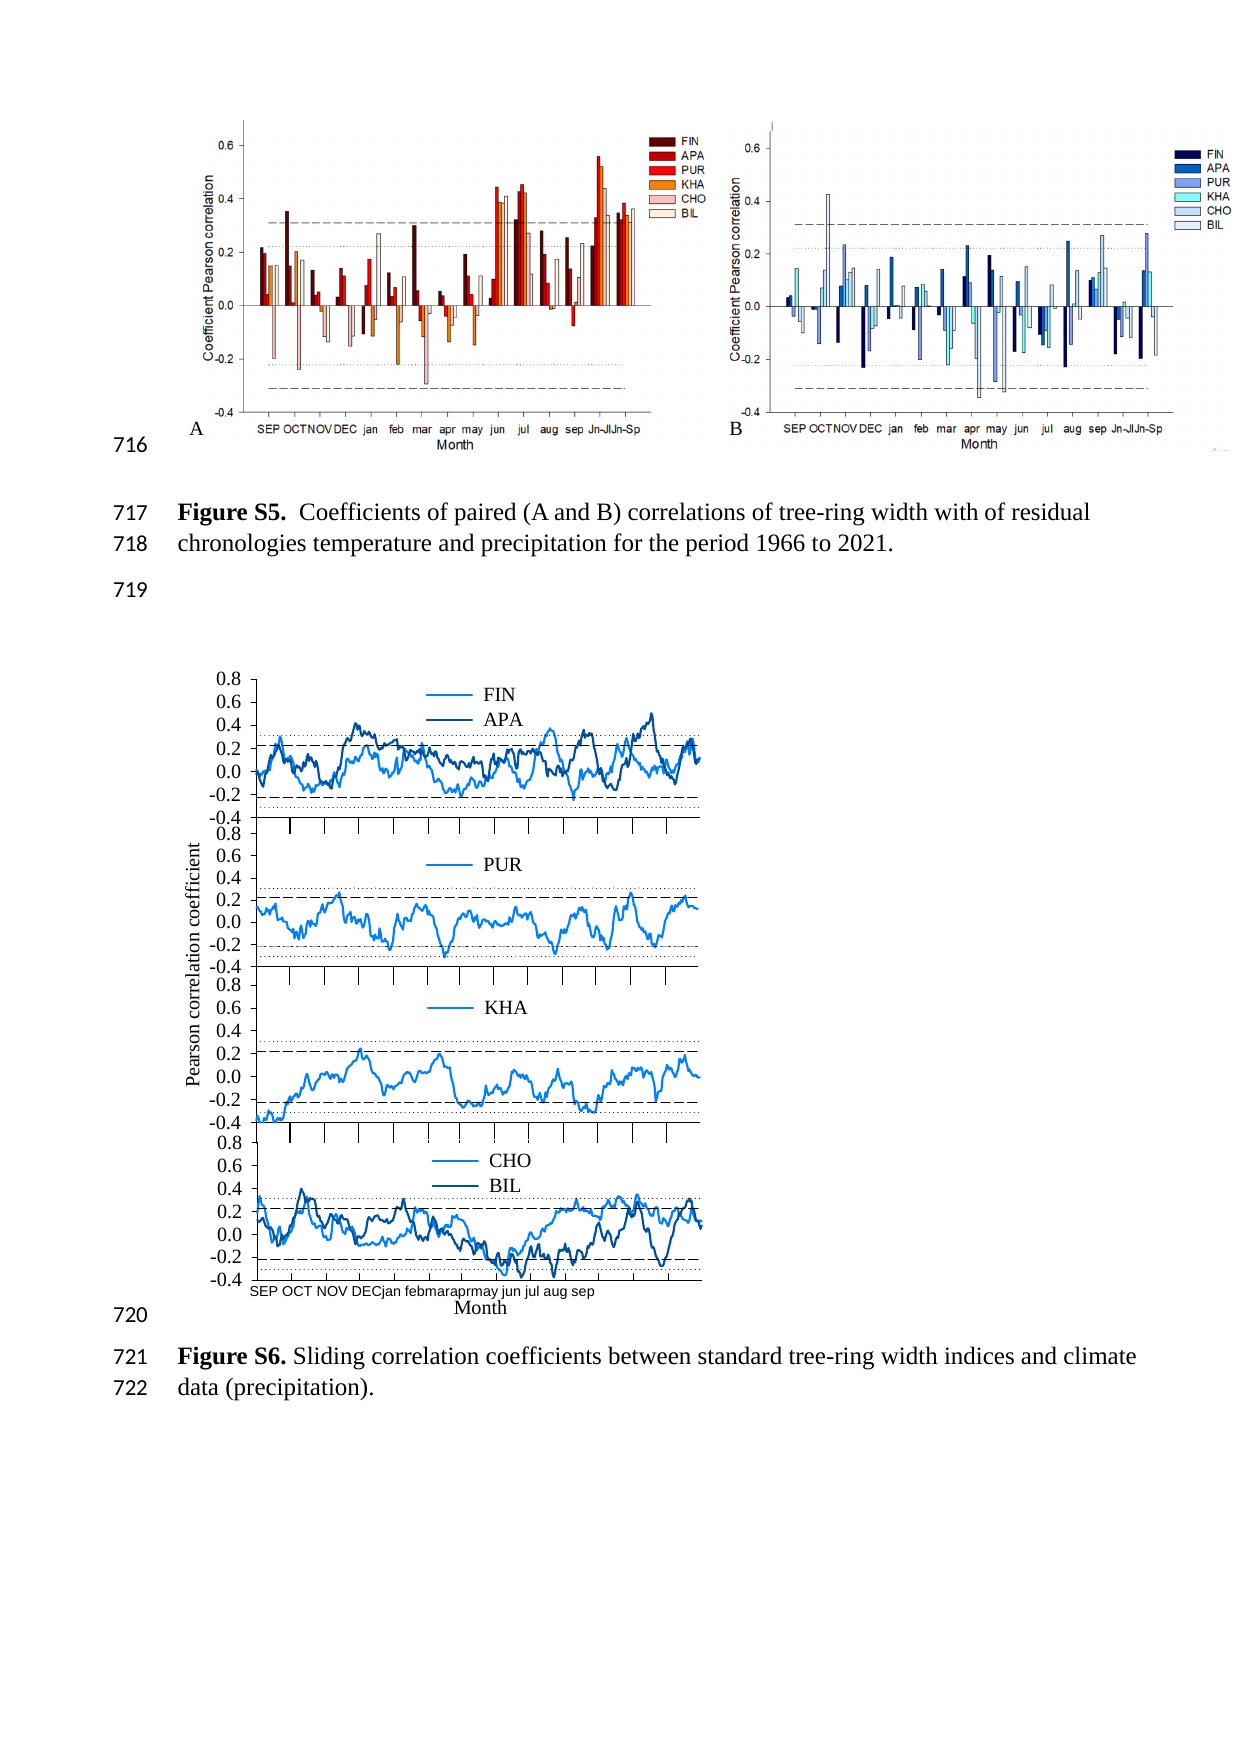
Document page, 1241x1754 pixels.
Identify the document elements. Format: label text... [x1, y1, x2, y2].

text Figure S5. Coefficients of paired (A and B) correlations of tree-ring width with of residual chronologies temperature and precipitation for the period 1966 to 2021. [177, 497, 1152, 557]
text Figure S6. Sliding correlation coefficients between standard tree-ring width indices and climate data (precipitation). [177, 1341, 1152, 1401]
